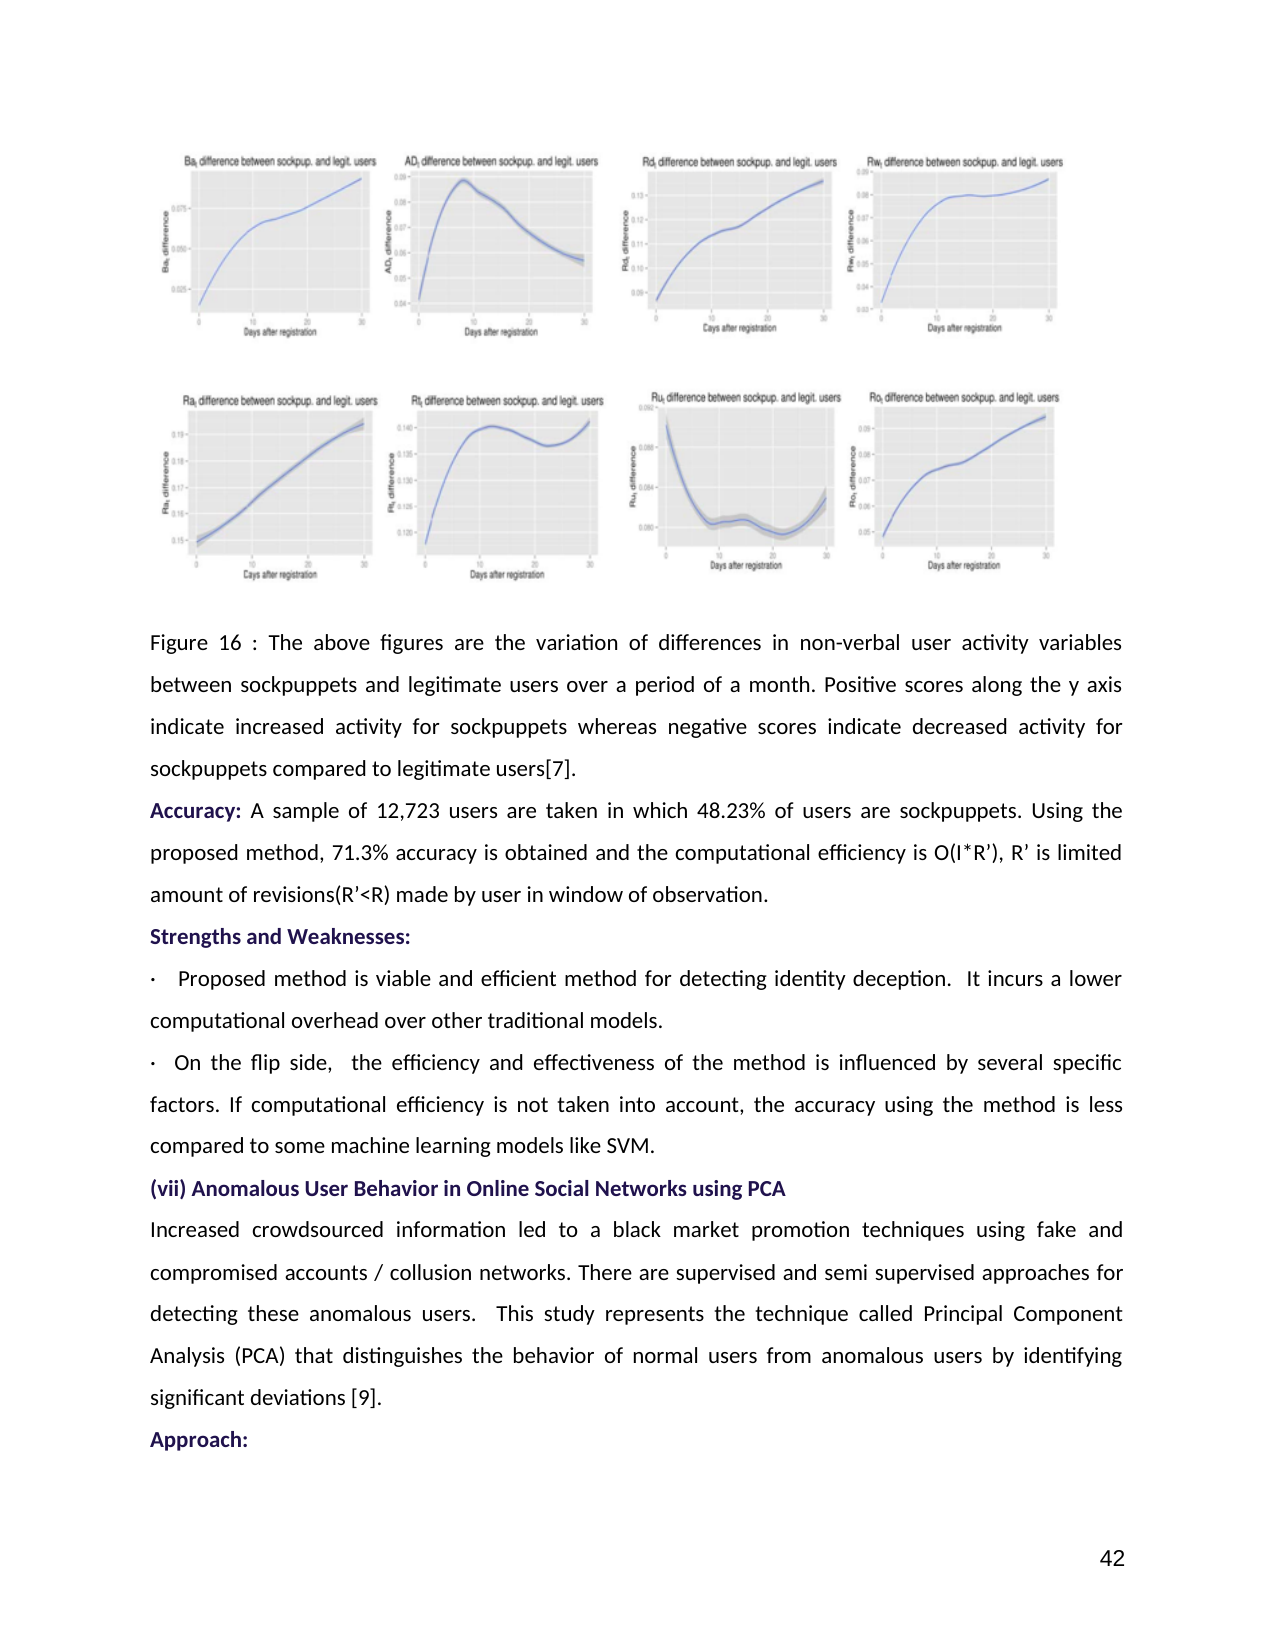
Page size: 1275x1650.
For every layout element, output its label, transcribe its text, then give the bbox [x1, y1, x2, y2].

picture [150, 385, 1072, 590]
text Figure 16 : The above figures are the variation of differences in non-verbal user activity variables between sockpuppets and legitimate users over a period of a month. Positive scores along the y axis indicate increased activity for sockpuppets whereas negative scores indicate decreased activity for sockpuppets compared to legitimate users[7]. [150, 628, 1125, 782]
text Approach: [150, 1426, 1125, 1453]
text Strengths and Weaknesses: [150, 922, 1125, 950]
text Accuracy: A sample of 12,723 users are taken in which 48.23% of users are sockpuppets. Using the proposed method, 71.3% accuracy is obtained and the computational efficiency is O(I*R’), R’ is limited amount of revisions(R’<R) made by user in window of observation. [150, 796, 1125, 908]
text Increased crowdsourced information led to a black market promotion techniques using fake and compromised accounts / collusion networks. There are supervised and semi supervised approaches for detecting these anomalous users. This study represents the technique called Principal Component Analysis (PCA) that distinguishes the behavior of normal users from anomalous users by identifying significant deviations [9]. [150, 1216, 1125, 1412]
text · Proposed method is viable and efficient method for detecting identity deception. It incurs a lower computational overhead over other traditional models. [150, 964, 1125, 1034]
text · On the flip side, the efficiency and effectiveness of the method is influenced by several specific factors. If computational efficiency is not taken into account, the accuracy using the method is less compared to some machine learning models like SVM. [150, 1048, 1125, 1160]
picture [150, 150, 1072, 348]
text (vii) Anomalous User Behavior in Online Social Networks using PCA [150, 1174, 1125, 1202]
